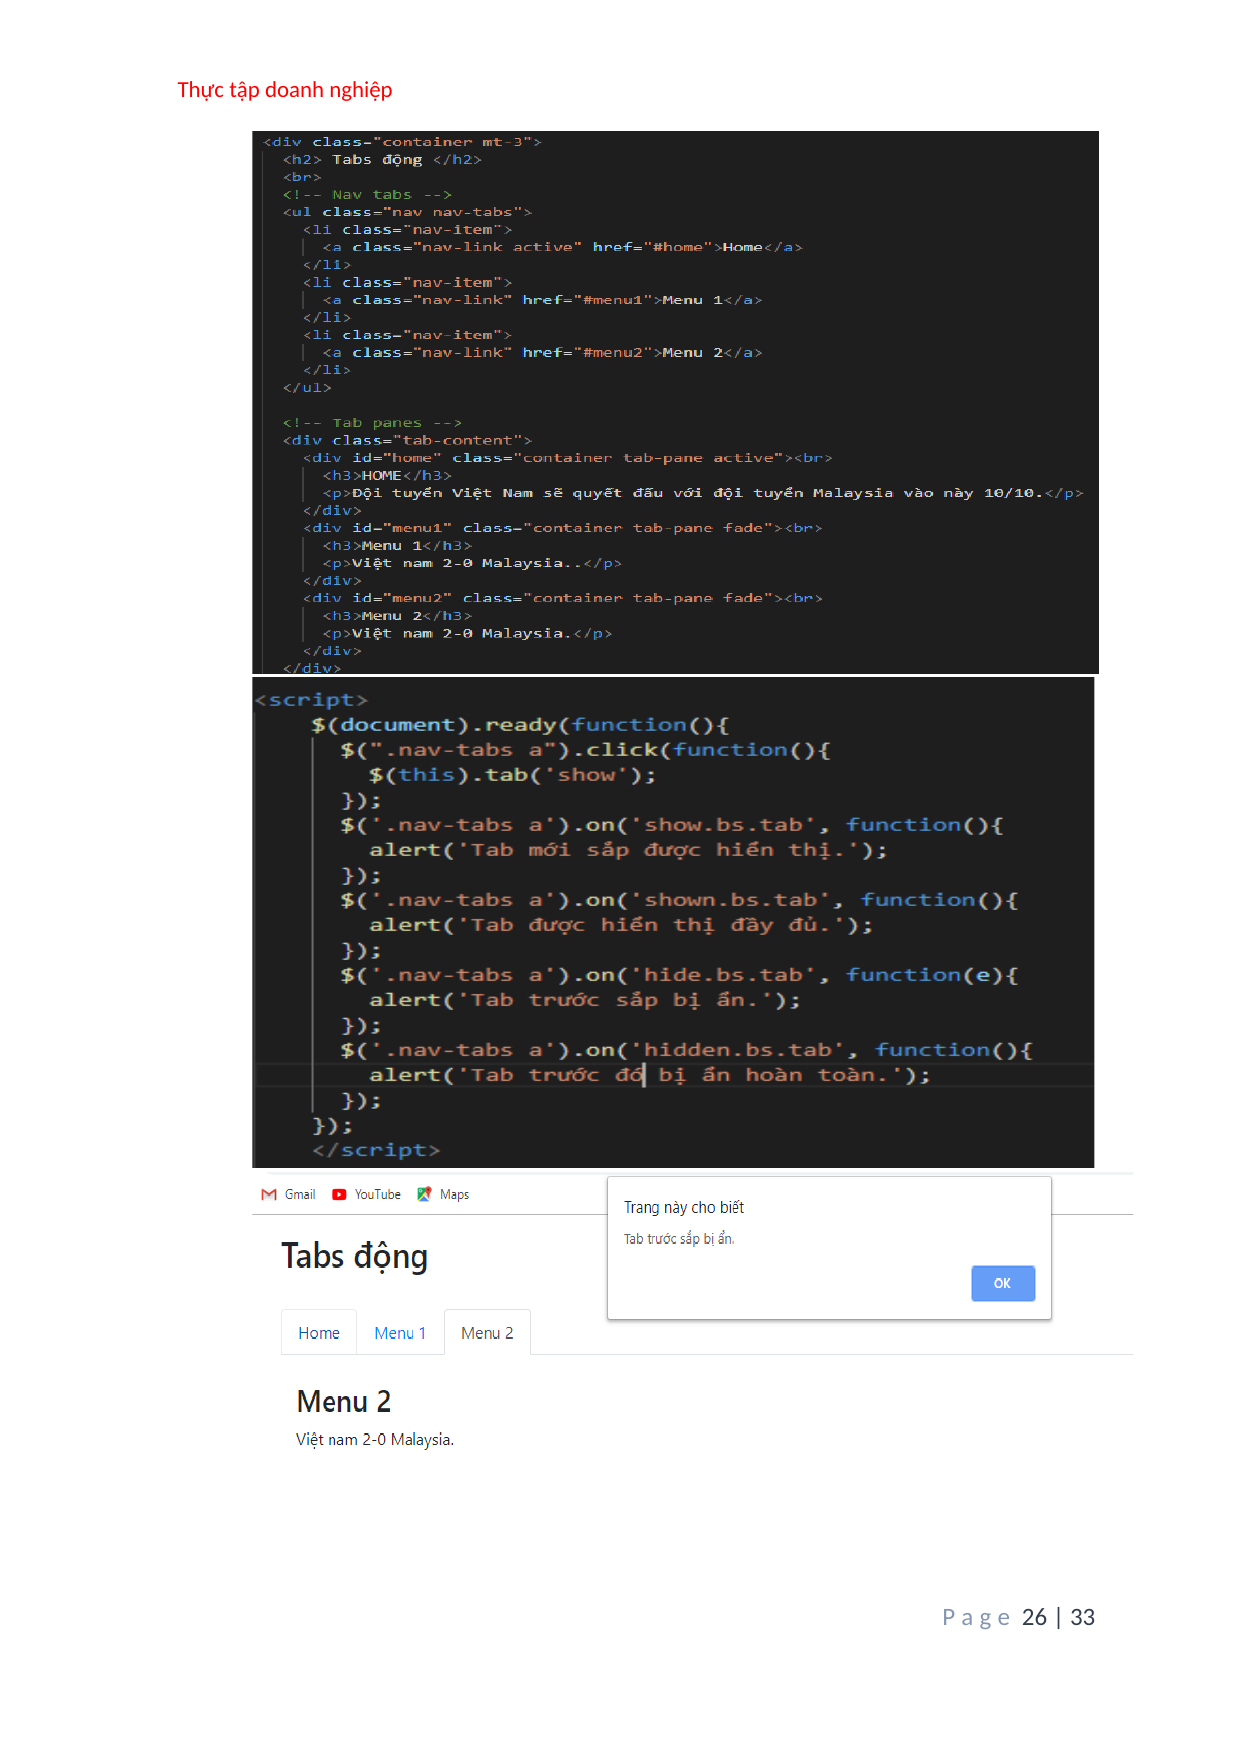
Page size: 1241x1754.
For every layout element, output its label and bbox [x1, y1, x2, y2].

picture [252, 1172, 1134, 1482]
picture [252, 677, 1095, 1168]
picture [252, 131, 1099, 674]
